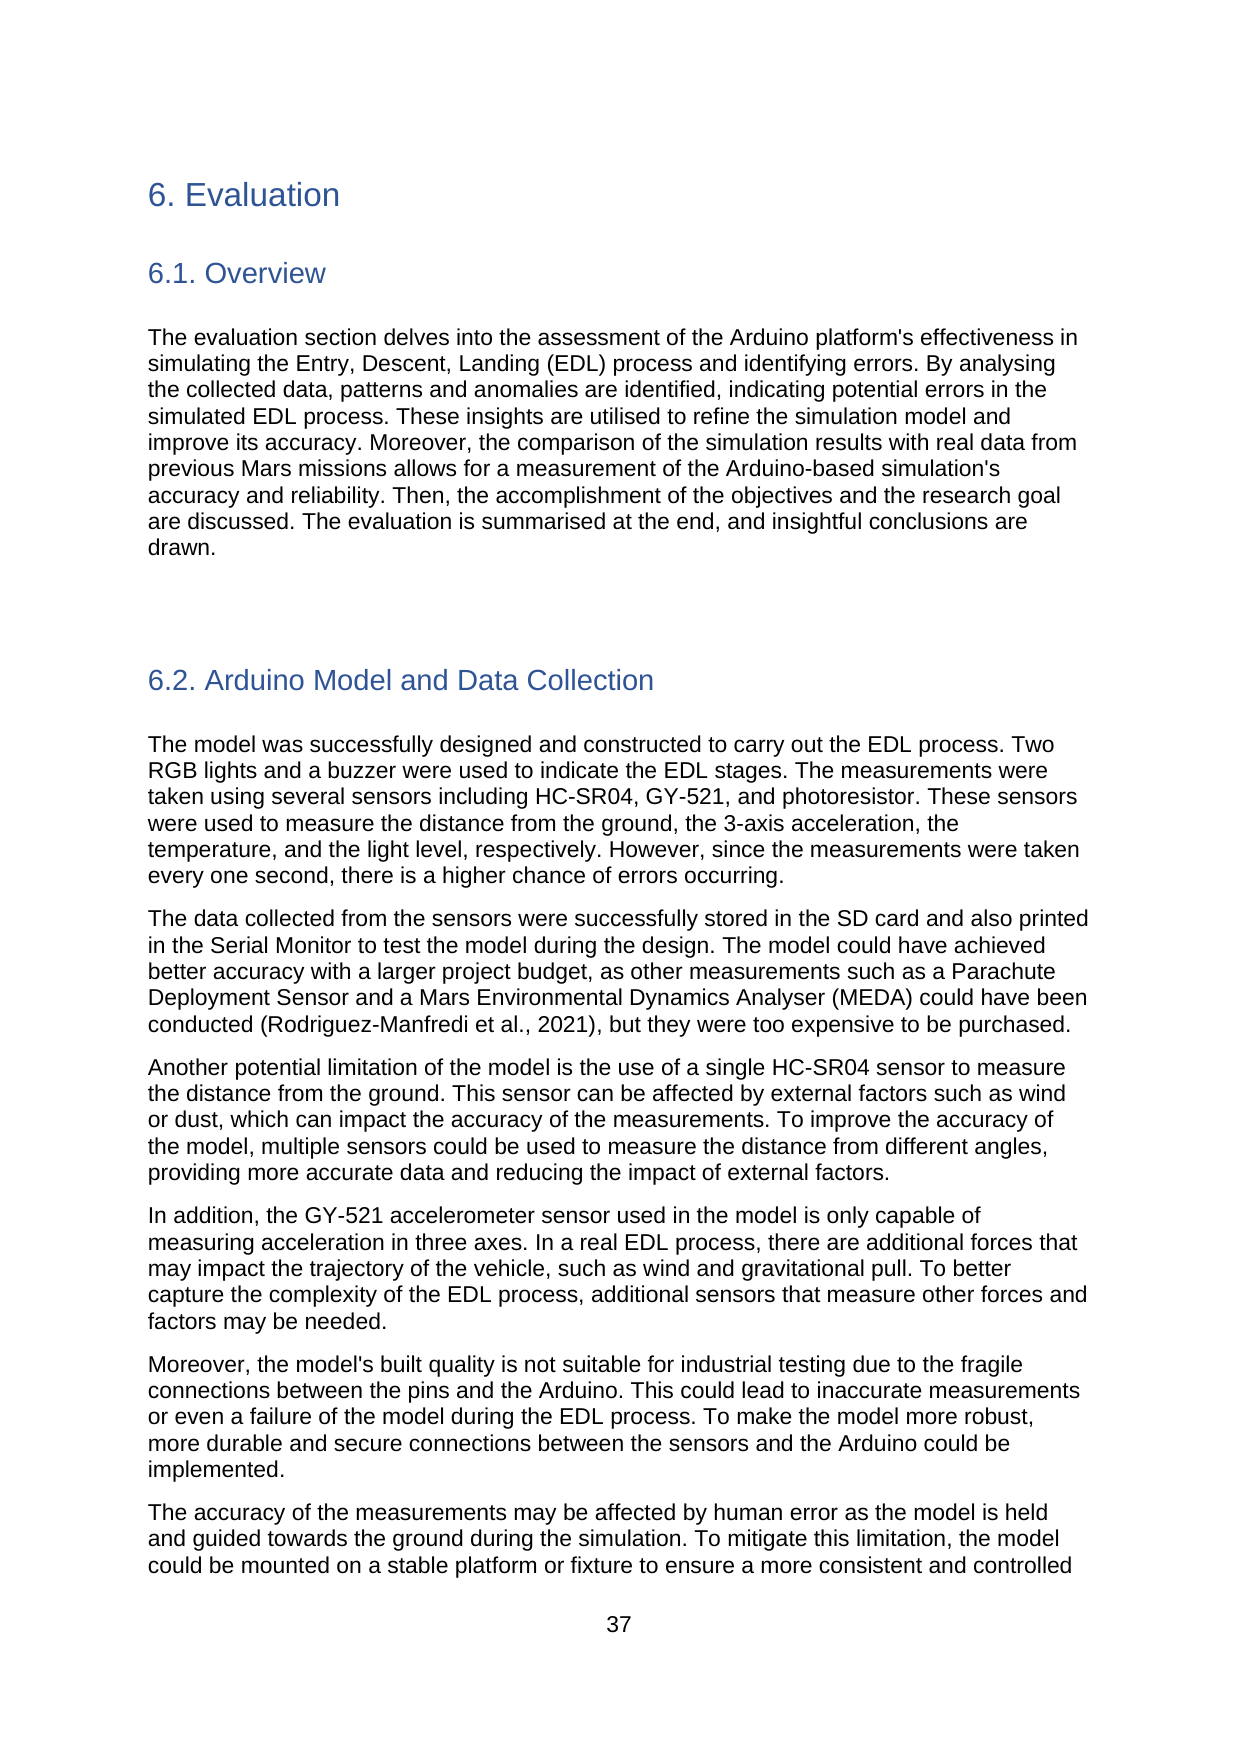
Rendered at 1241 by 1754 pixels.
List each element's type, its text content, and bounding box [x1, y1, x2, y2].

subtitle 6.1. Overview [148, 256, 1090, 290]
text Moreover, the model's built quality is not suitable for industrial testing due to the fragile connections between the pins and the Arduino. This could lead to inaccurate measurements or even a failure of the model during the EDL process. To make the model more robust, more durable and secure connections between the sensors and the Arduino could be implemented. [148, 1351, 1090, 1482]
text The evaluation section delves into the assessment of the Arduino platform's effectiveness in simulating the Entry, Descent, Landing (EDL) process and identifying errors. By analysing the collected data, patterns and anomalies are identified, indicating potential errors in the simulated EDL process. These insights are utilised to refine the simulation model and improve its accuracy. Moreover, the comparison of the simulation results with real data from previous Mars missions allows for a measurement of the Arduino-based simulation's accuracy and reliability. Then, the accomplishment of the objectives and the research goal are discussed. The evaluation is summarised at the end, and insightful conclusions are drawn. [148, 323, 1090, 561]
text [148, 1499, 1090, 1578]
text The model was successfully designed and constructed to carry out the EDL process. Two RGB lights and a buzzer were used to indicate the EDL stages. The measurements were taken using several sensors including HC-SR04, GY-521, and photoresistor. These sensors were used to measure the distance from the ground, the 3-axis acceleration, the temperature, and the light level, respectively. However, since the measurements were taken every one second, there is a higher chance of errors occurring. [148, 731, 1090, 889]
subtitle 6. Evaluation [148, 175, 1090, 213]
text In addition, the GY-521 accelerometer sensor used in the model is only capable of measuring acceleration in three axes. In a real EDL process, there are additional forces that may impact the trajectory of the vehicle, such as wind and gravitational pull. To better capture the complexity of the EDL process, additional sensors that measure other forces and factors may be needed. [148, 1202, 1090, 1334]
text The data collected from the sensors were successfully stored in the SD card and also printed in the Serial Monitor to test the model during the design. The model could have achieved better accuracy with a larger project budget, as other measurements such as a Parachute Deployment Sensor and a Mars Environmental Dynamics Analyser (MEDA) could have been conducted (Rodriguez-Manfredi et al., 2021), but they were too expensive to be purchased. [148, 905, 1090, 1037]
text Another potential limitation of the model is the use of a single HC-SR04 sensor to measure the distance from the ground. This sensor can be affected by external factors such as wind or dust, which can impact the accuracy of the measurements. To improve the accuracy of the model, multiple sensors could be used to measure the distance from different angles, providing more accurate data and reducing the impact of external factors. [148, 1054, 1090, 1186]
subtitle 6.2. Arduino Model and Data Collection [148, 663, 1090, 697]
